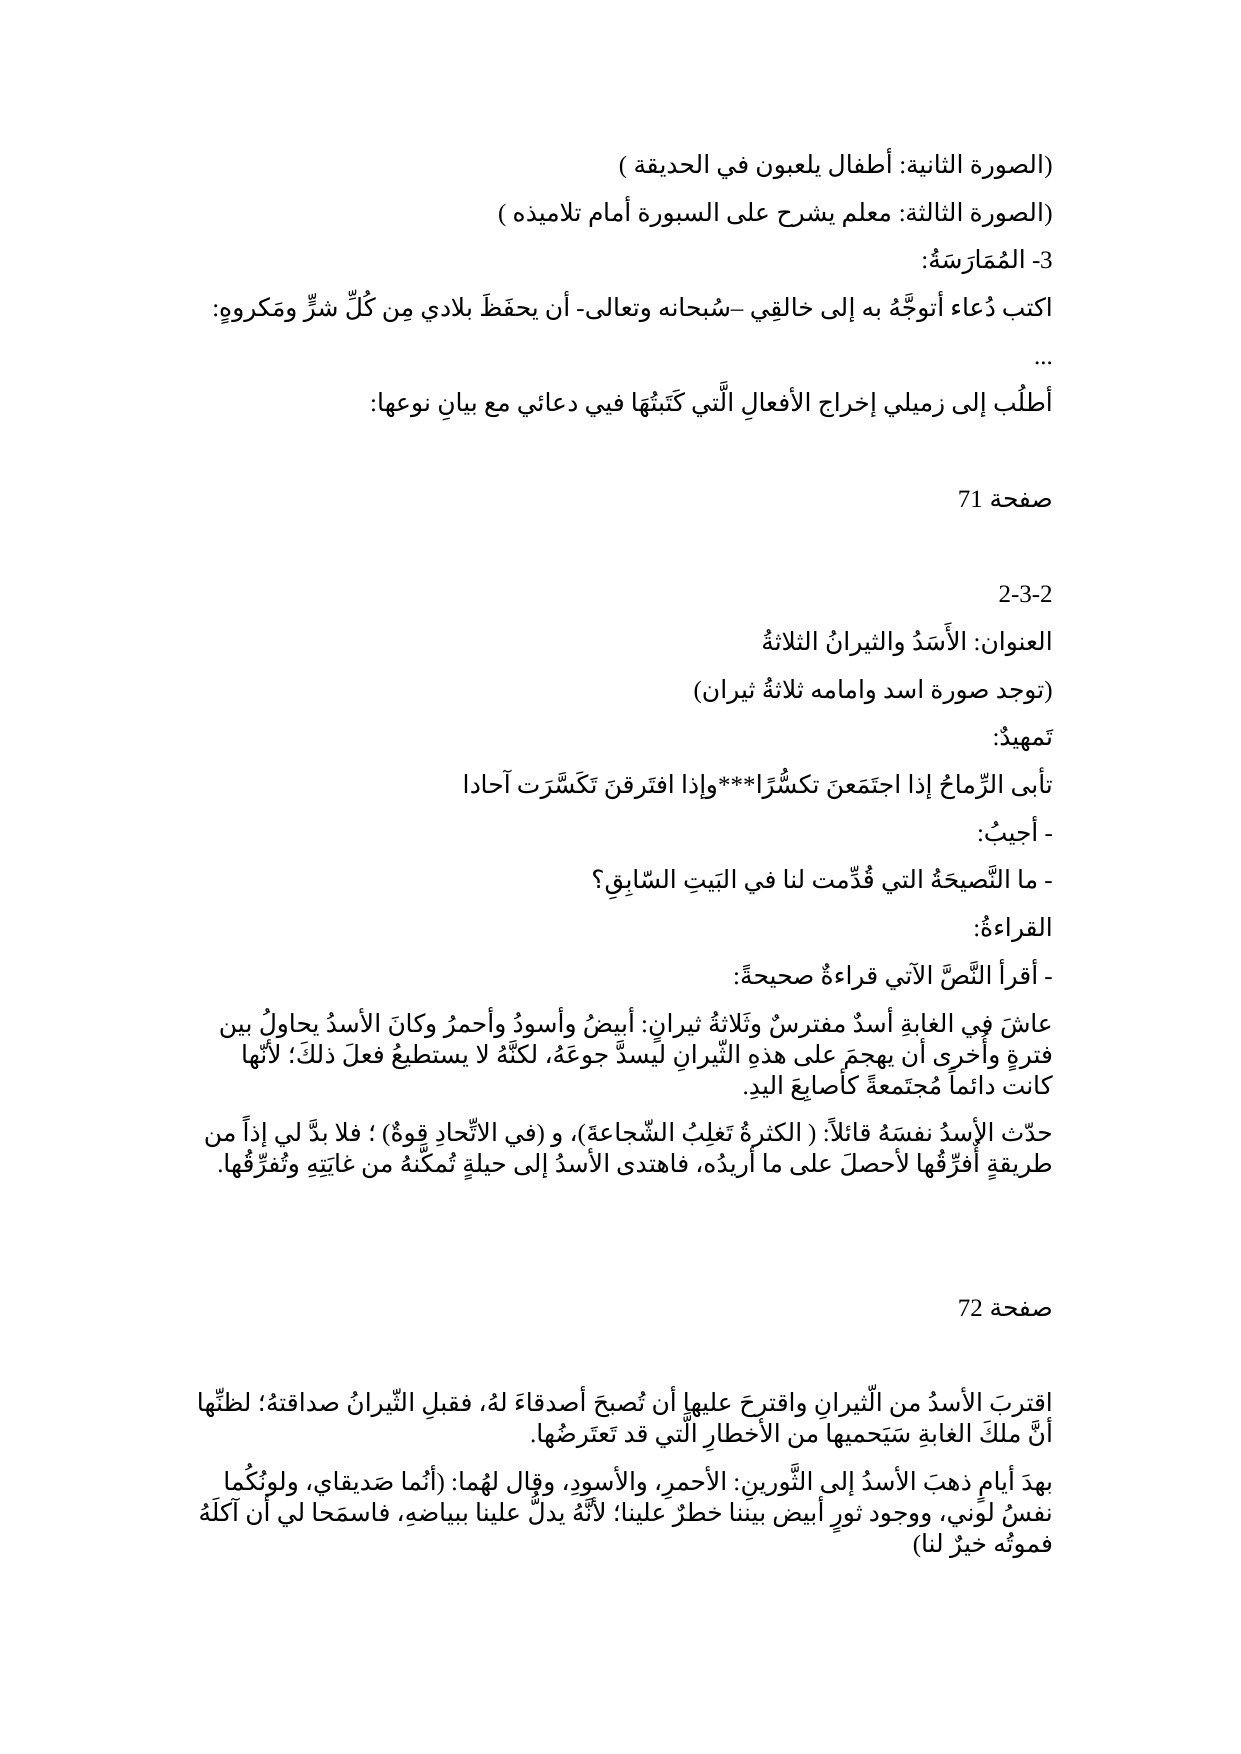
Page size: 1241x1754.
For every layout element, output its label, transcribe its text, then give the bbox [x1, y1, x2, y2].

text صفحة 71 [187, 484, 1053, 513]
text ... [187, 341, 1053, 369]
text - أجيبُ: [187, 818, 1053, 847]
text - أقرأ النَّصَّ الآتي قراءةٌ صحيحةً: [187, 961, 1053, 990]
text العنوان: الأَسَدُ والثيرانُ الثلاثةُ [187, 627, 1053, 656]
text تأبى الرِّماحُ إذا اجتَمَعنَ تكسُّرًا***وإذا افتَرقنَ تَكَسَّرَت آحادا [187, 770, 1053, 799]
text 3- المُمَارَسَةُ: [187, 245, 1053, 274]
text اقتربَ الأسدُ من الّثيرانِ واقترحَ عليها أن تُصبحَ أصدقاءَ لهُ، فقبلِ الثّيرانُ صداقتهُ؛ لظنِّها أنَّ ملكَ الغابةِ سَيَحميها من الأخطارِ الَّتي قد تَعتَرضُها. [187, 1388, 1053, 1448]
text (الصورة الثانية: أطفال يلعبون في الحديقة ) [187, 150, 1053, 179]
text بهدَ أيامٍ ذهبَ الأسدُ إلى الثَّورينِ: الأحمرِ، والأسودِ، وقال لهُما: (أنُما صَديقاي، ولونُكُما نفسُ لوني، ووجود ثورٍ أبيض بيننا خطرٌ علينا؛ لأنَّهُ يدلُّ علينا ببياضهِ، فاسمَحا لي أن آكلَهُ فموتُه خيرٌ لنا) [187, 1467, 1053, 1558]
text (الصورة الثالثة: معلم يشرح على السبورة أمام تلاميذه ) [187, 198, 1053, 226]
text عاشَ في الغابةِ أسدٌ مفترسٌ وثَلاثةُ ثيرانٍ: أبيضُ وأسودُ وأحمرُ وكانَ الأسدُ يحاولُ بين فترةٍ وأُخرى أن يهجمَ على هذهِ الثّيرانِ ليسدَّ جوعَهُ، لكنَّهُ لا يستطيعُ فعلَ ذلكَ؛ لأنّها كانت دائماً مُجتَمعةً كأصابِعَ اليدِ. [187, 1009, 1053, 1099]
text حدّث الأسدُ نفسَهُ قائلاً: ( الكثرةُ تَغلِبُ الشّجاعةَ)، و (في الاتِّحادِ قوةٌ) ؛ فلا بدَّ لي إذاً من طريقةٍ أٌفرِّقُها لأحصلَ على ما أريدُه، فاهتدى الأسدُ إلى حيلةٍ تُمكَّنهُ من غايَتِهِ وتُفرِّقُها. [187, 1118, 1053, 1178]
text أطلُب إلى زميلي إخراج الأفعالِ الَّتي كَتَبتُهَا فيي دعائي مع بيانِ نوعها: [187, 388, 1053, 417]
text القراءةُ: [187, 913, 1053, 942]
text 2-3-2 [187, 579, 1053, 608]
text (توجد صورة اسد وامامه ثلاثةُ ثيران) [187, 675, 1053, 703]
text - ما النَّصيحَةُ التي قُدِّمت لنا في البَيتِ السّابِقِ؟ [187, 866, 1053, 894]
text تَمهيدٌ: [187, 722, 1053, 751]
text صفحة 72 [187, 1293, 1053, 1321]
text اكتب دُعاء أتوجَّهُ به إلى خالقِي –سُبحانه وتعالى- أن يحفَظَ بلادي مِن كُلِّ شرٍّ ومَكروهٍ: [187, 293, 1053, 322]
